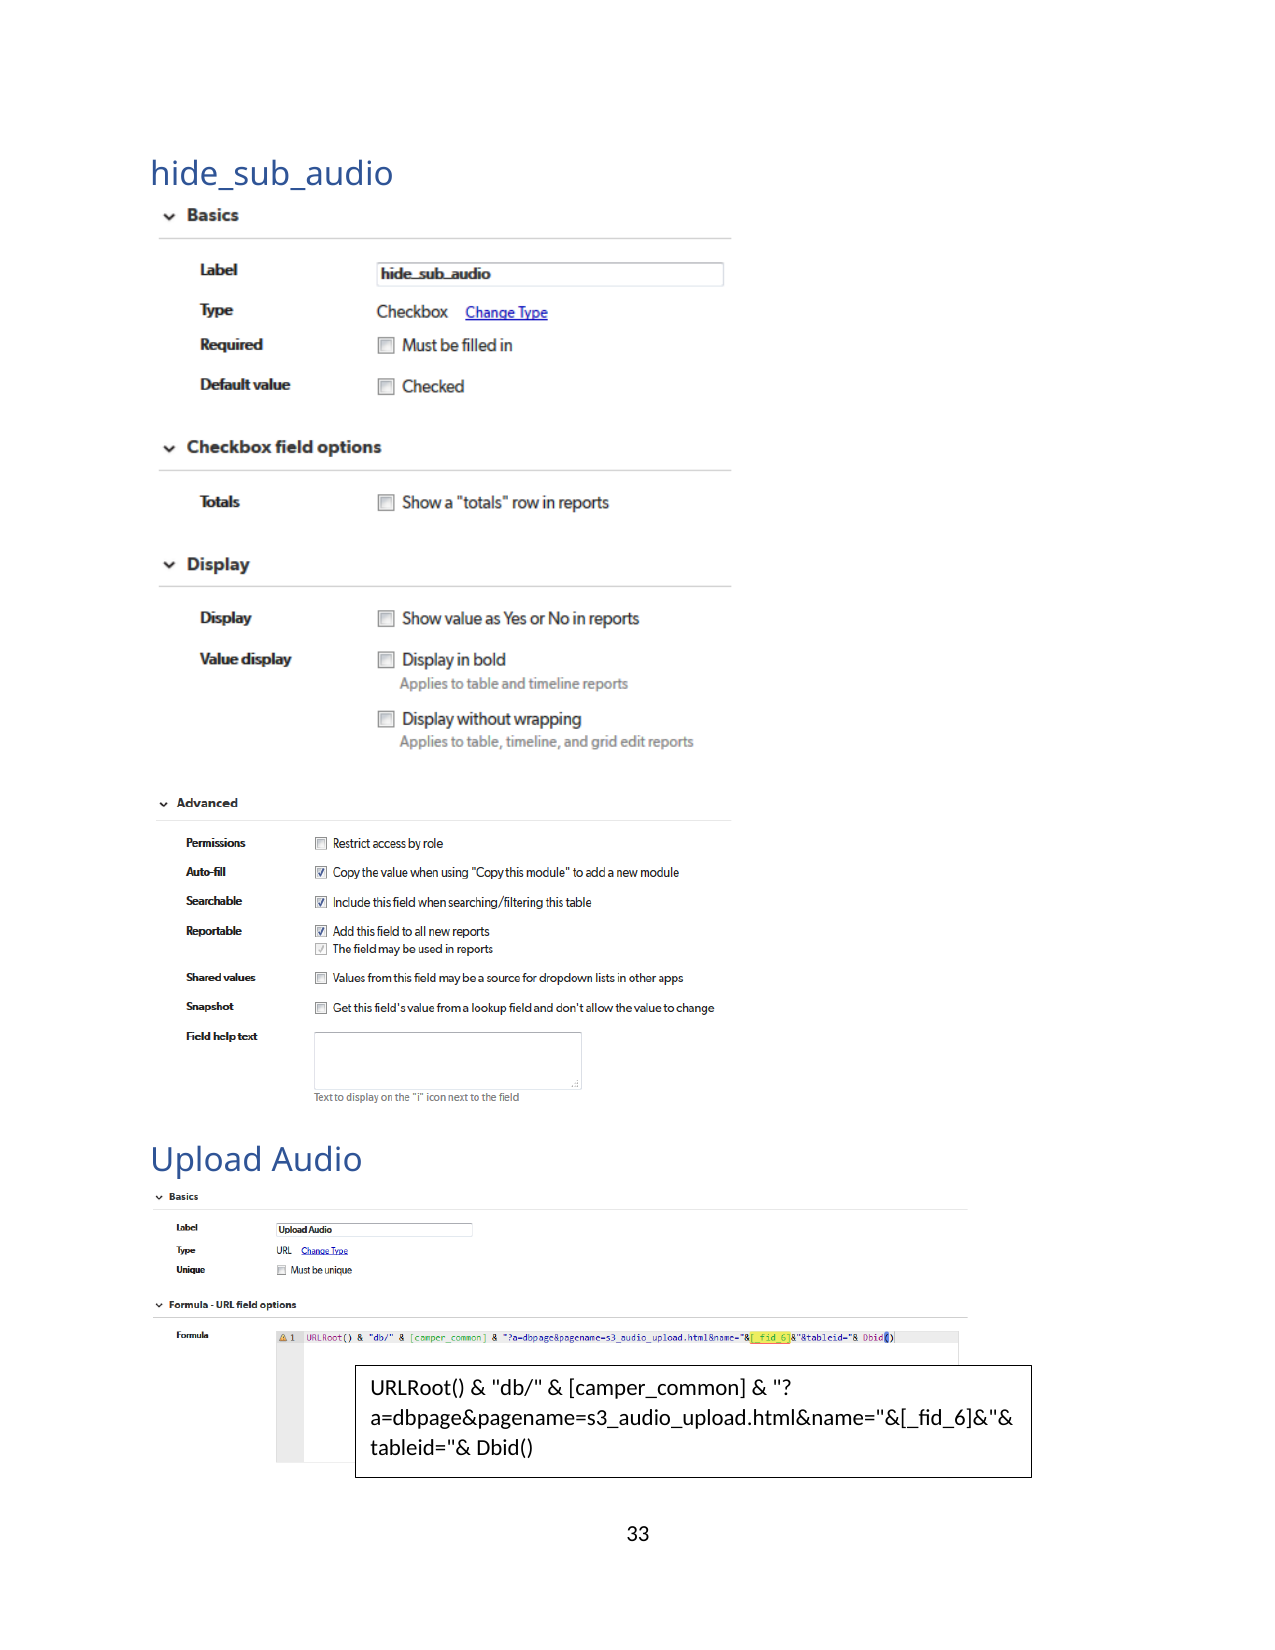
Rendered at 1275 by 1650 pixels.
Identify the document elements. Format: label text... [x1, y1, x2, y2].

picture [150, 198, 732, 774]
picture [150, 1185, 968, 1479]
subtitle hide_sub_audio [150, 150, 1125, 195]
picture [150, 792, 732, 1109]
subtitle Upload Audio [150, 1136, 1125, 1182]
